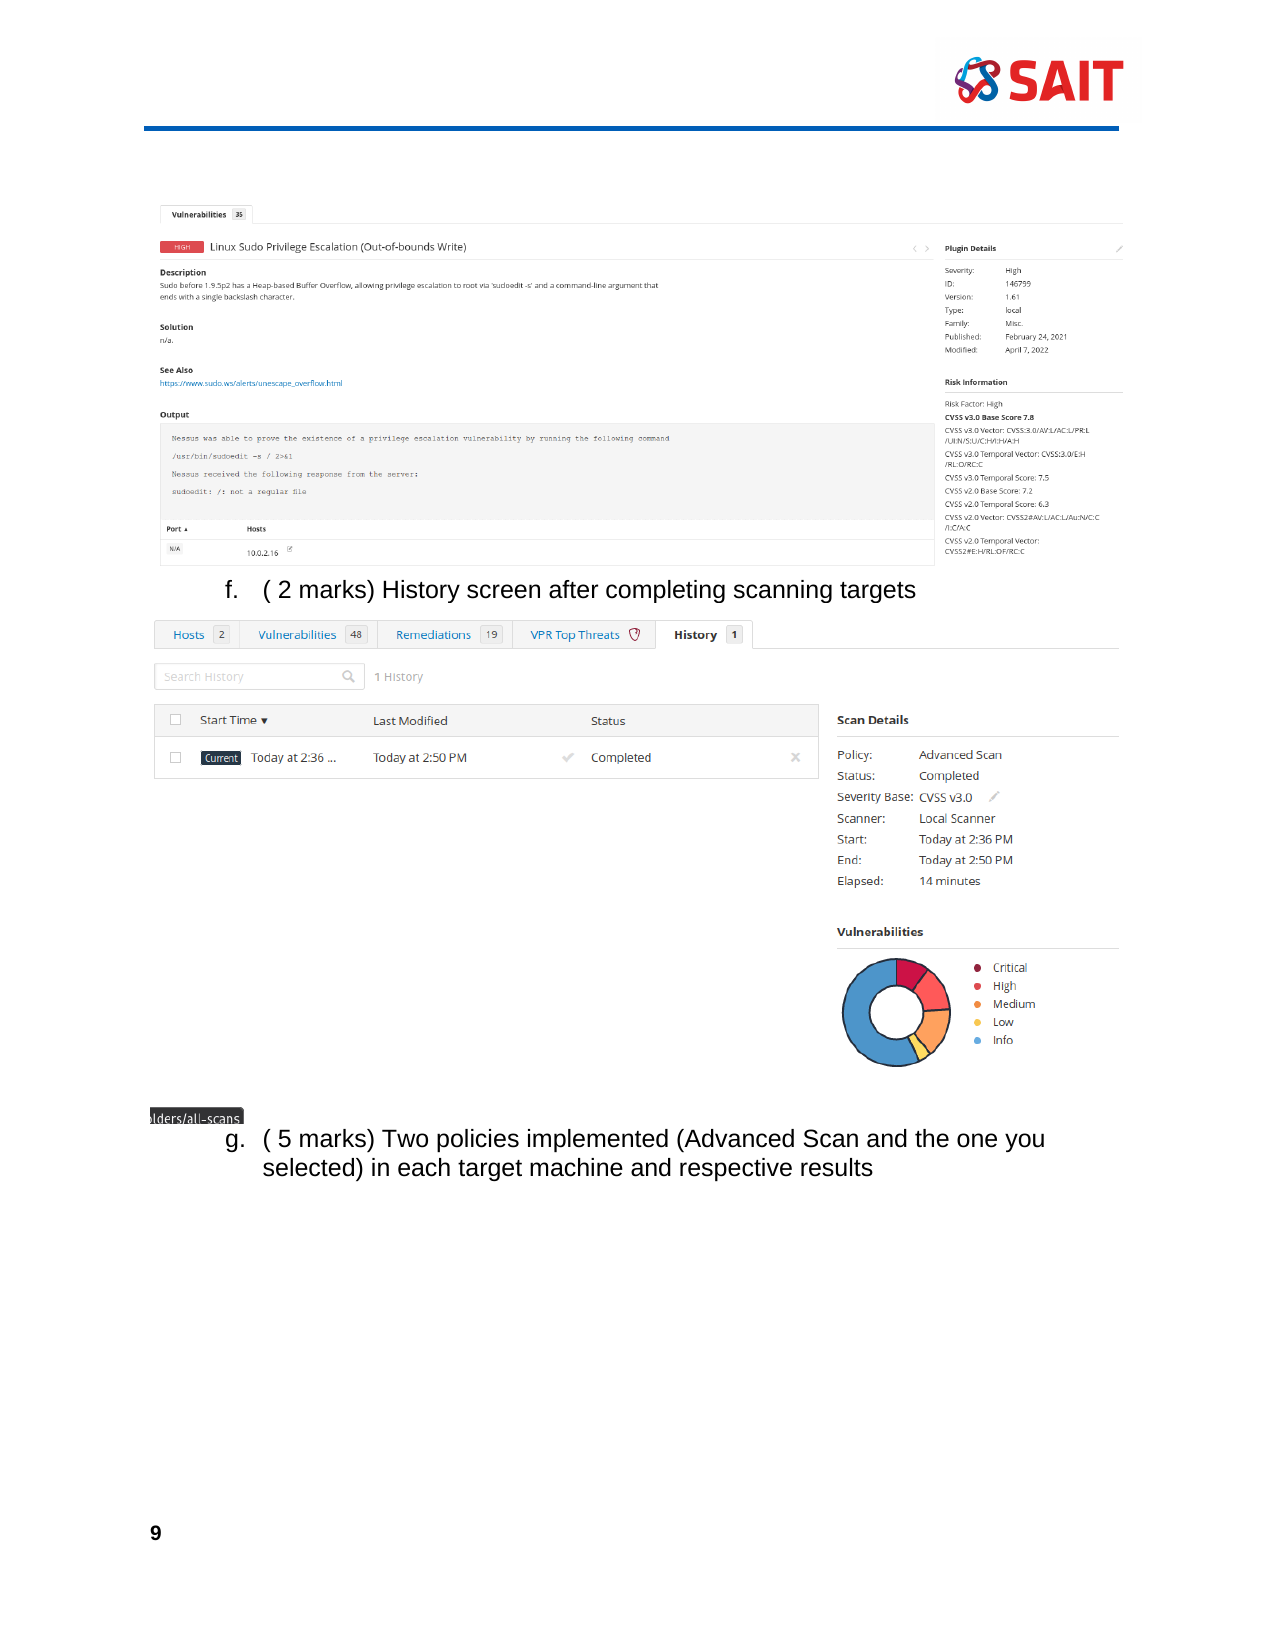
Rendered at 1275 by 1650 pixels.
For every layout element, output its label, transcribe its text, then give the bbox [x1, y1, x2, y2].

list ( 2 marks) History screen after completing scanning targets [225, 575, 1125, 603]
picture [150, 195, 1125, 575]
picture [150, 603, 1125, 1124]
list ( 5 marks) Two policies implemented (Advanced Scan and the one you selected) in each target machine and respective results [225, 1124, 1125, 1181]
picture [935, 37, 1143, 123]
